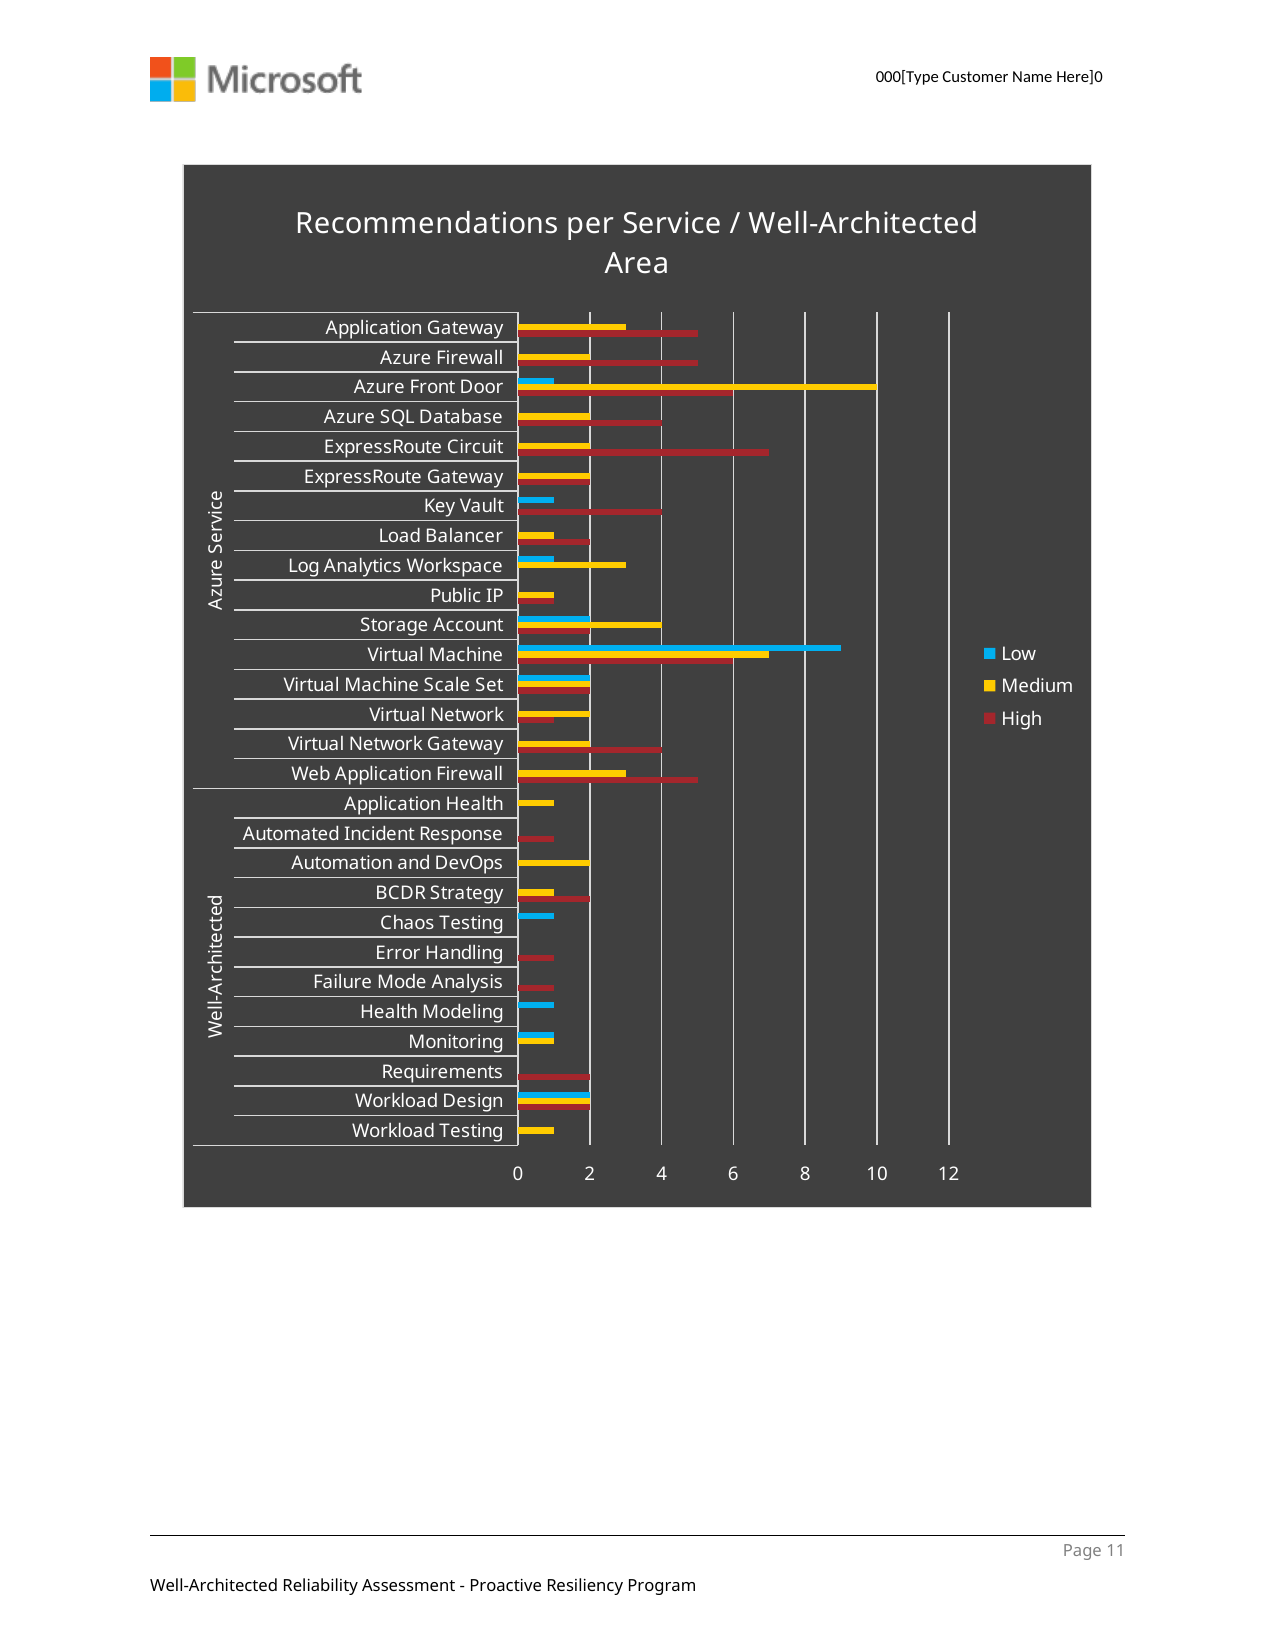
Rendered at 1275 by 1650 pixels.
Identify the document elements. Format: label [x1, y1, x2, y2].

picture [150, 57, 363, 103]
